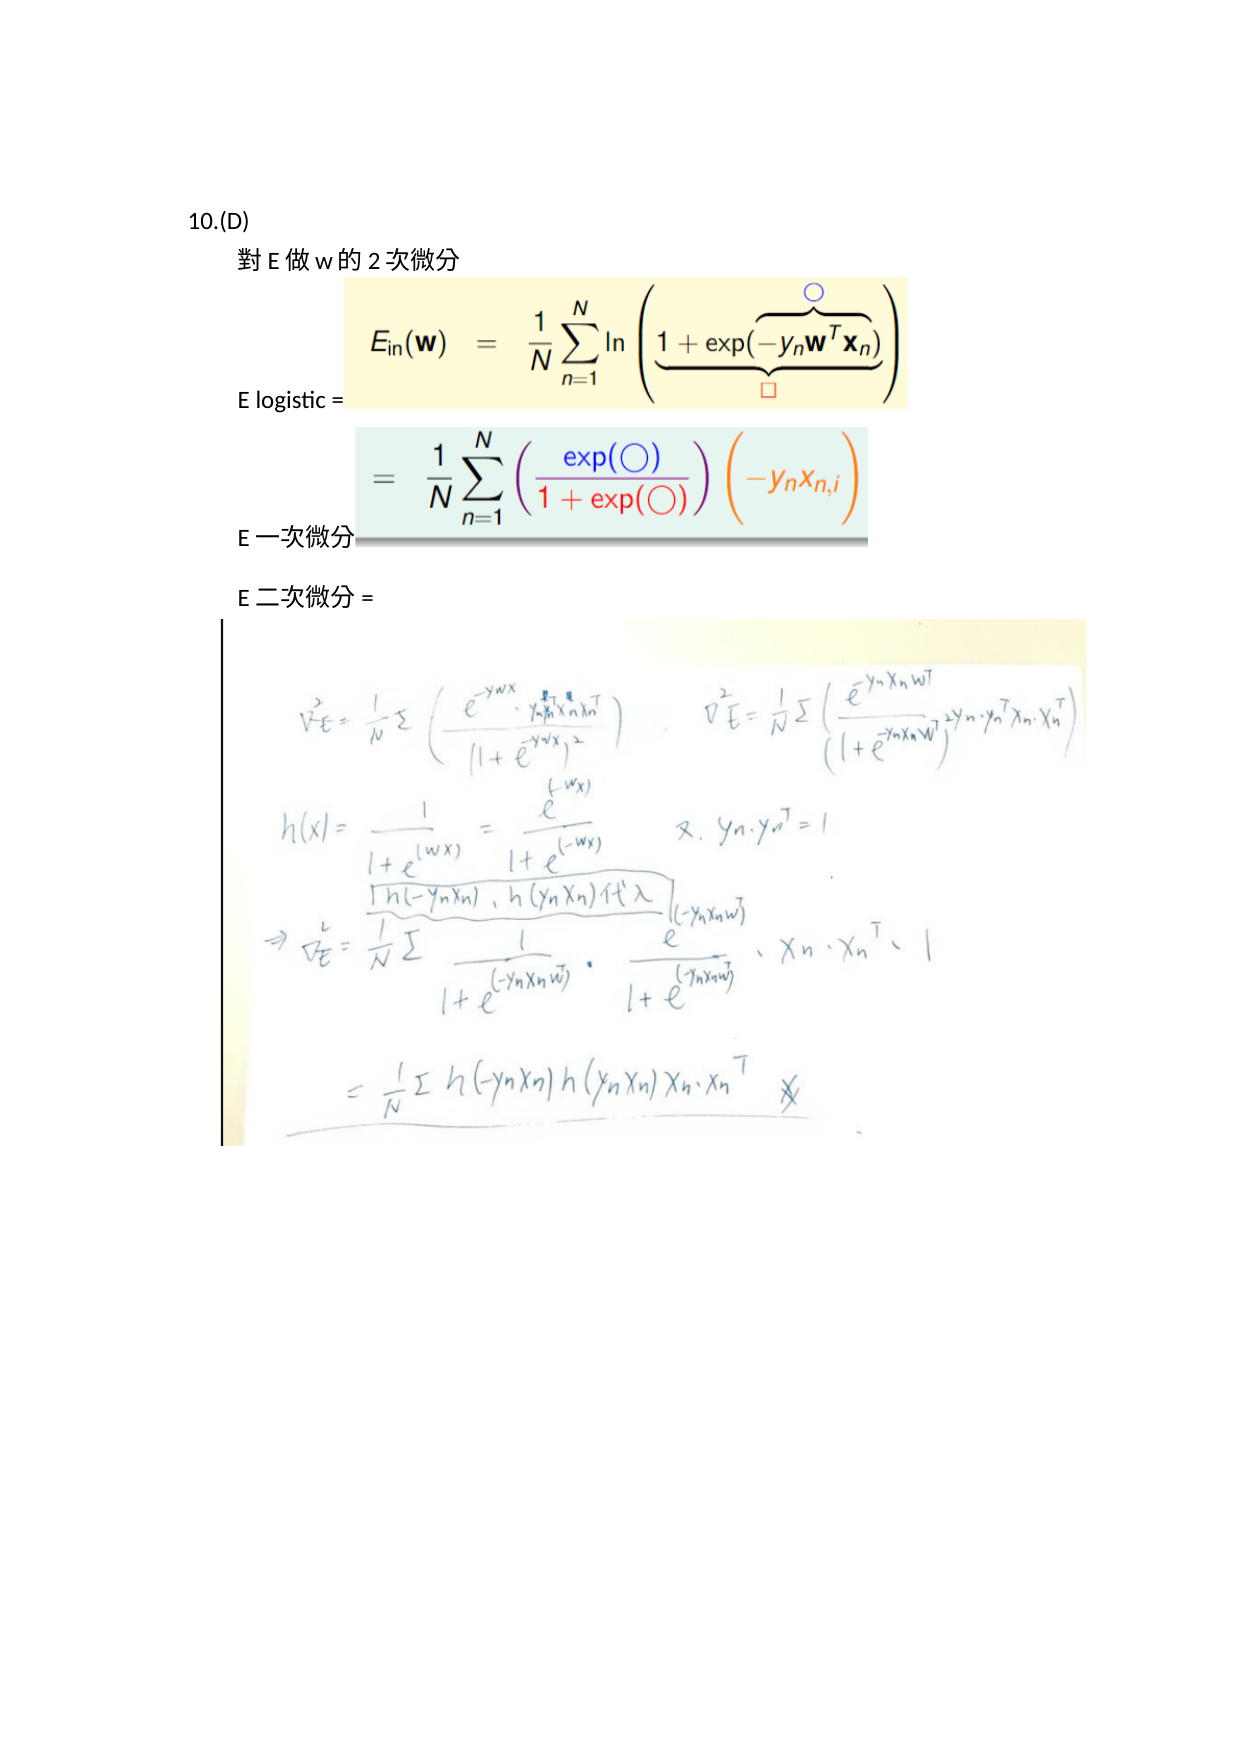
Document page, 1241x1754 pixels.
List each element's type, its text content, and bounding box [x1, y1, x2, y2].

text E 二次微分 = [187, 577, 1053, 614]
text E logistic = [187, 277, 1053, 427]
text E 一次微分 [187, 427, 1053, 577]
text 對E做w的2次微分 [187, 239, 1053, 277]
text 10.(D) [187, 202, 1053, 239]
